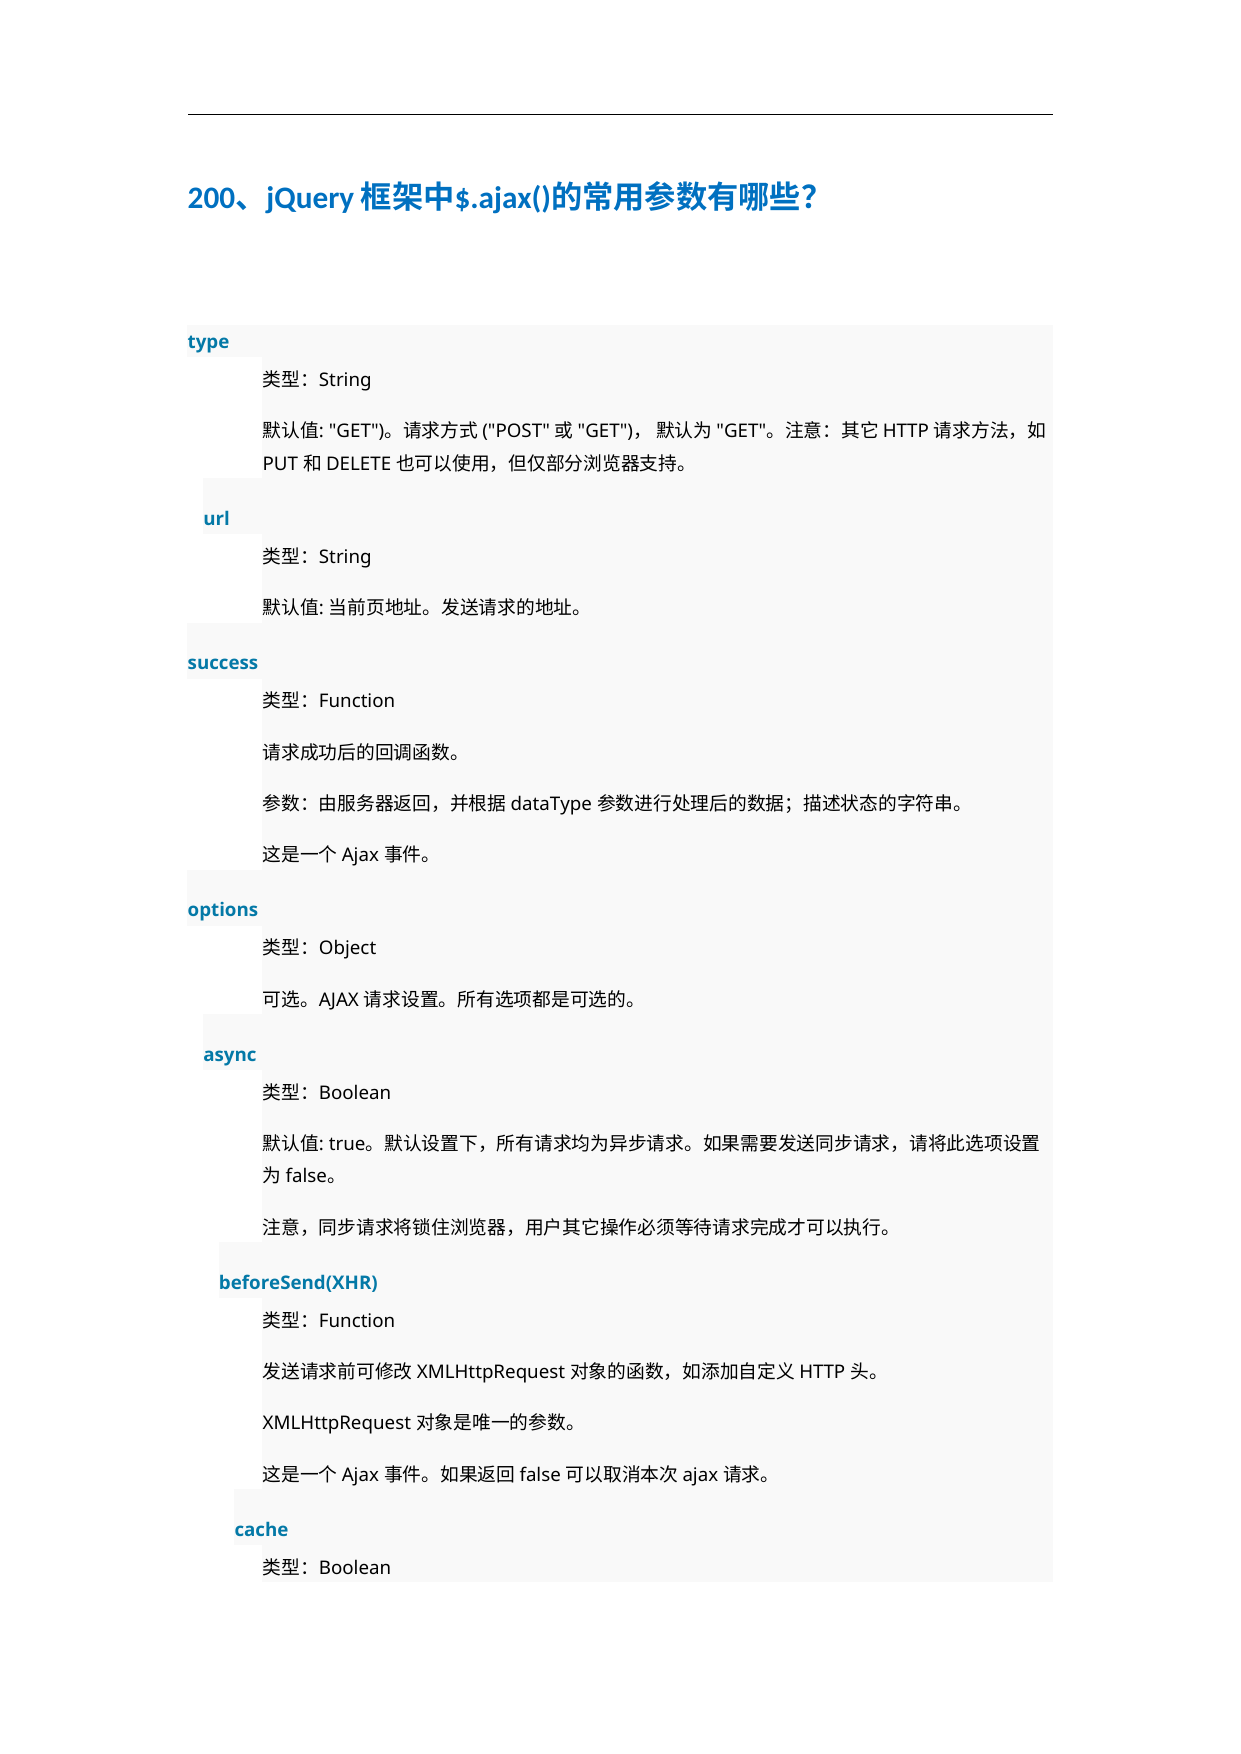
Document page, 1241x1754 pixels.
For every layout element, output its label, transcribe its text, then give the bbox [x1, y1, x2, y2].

text 类型：String [262, 539, 1053, 572]
text 这是一个 Ajax 事件。如果返回 false 可以取消本次 ajax 请求。 [262, 1457, 1053, 1489]
text success [187, 646, 1053, 679]
text XMLHttpRequest 对象是唯一的参数。 [262, 1405, 1053, 1438]
text async [203, 1037, 1053, 1070]
subtitle 200、jQuery框架中$.ajax()的常用参数有哪些？ [187, 162, 1053, 227]
text 这是一个 Ajax 事件。 [262, 837, 1053, 870]
text 默认值: 当前页地址。发送请求的地址。 [262, 590, 1053, 623]
text 可选。AJAX 请求设置。所有选项都是可选的。 [262, 982, 1053, 1014]
text 类型：Object [262, 930, 1053, 963]
text 发送请求前可修改 XMLHttpRequest 对象的函数，如添加自定义 HTTP 头。 [262, 1354, 1053, 1387]
text 类型：Function [262, 1303, 1053, 1335]
text type [187, 325, 1053, 357]
text options [187, 893, 1053, 926]
text 默认值: true。默认设置下，所有请求均为异步请求。如果需要发送同步请求，请将此选项设置为 false。 [262, 1126, 1053, 1191]
text 注意，同步请求将锁住浏览器，用户其它操作必须等待请求完成才可以执行。 [262, 1210, 1053, 1242]
text 类型：Boolean [262, 1075, 1053, 1107]
text 类型：String [262, 362, 1053, 395]
text 参数：由服务器返回，并根据 dataType 参数进行处理后的数据；描述状态的字符串。 [262, 786, 1053, 818]
text cache [234, 1512, 1053, 1545]
text beforeSend(XHR) [219, 1266, 1053, 1298]
text 请求成功后的回调函数。 [262, 735, 1053, 767]
text url [203, 502, 1053, 534]
text 默认值: "GET")。请求方式 ("POST" 或 "GET")， 默认为 "GET"。注意：其它 HTTP 请求方法，如 PUT 和 DELETE 也可以使用，但仅部分浏览器支持。 [262, 413, 1053, 478]
text 类型：Boolean [262, 1550, 1053, 1582]
text 类型：Function [262, 683, 1053, 716]
